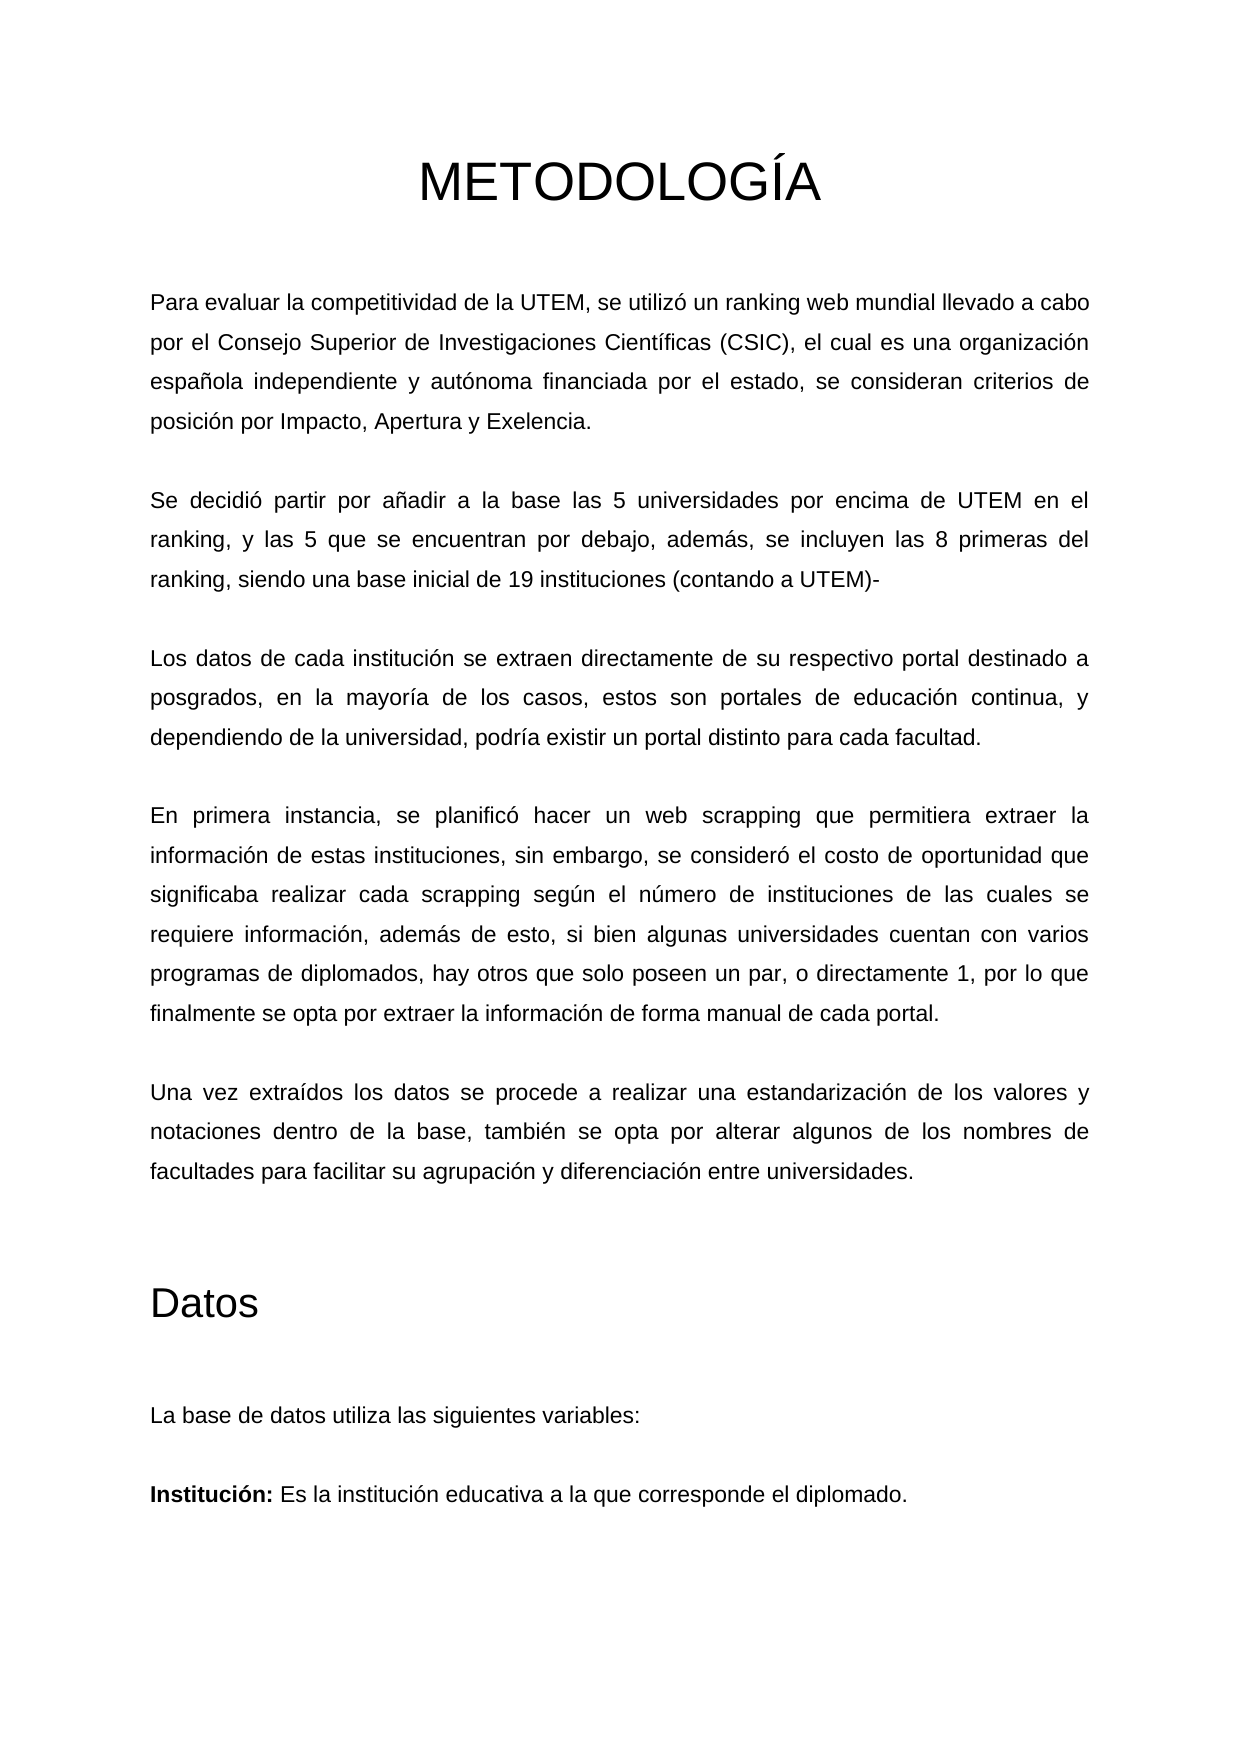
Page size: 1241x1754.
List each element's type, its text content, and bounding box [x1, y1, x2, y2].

subtitle Datos [150, 1278, 1090, 1326]
text Para evaluar la competitividad de la UTEM, se utilizó un ranking web mundial llevado a cabo por el Consejo Superior de Investigaciones Científicas (CSIC), el cual es una organización española independiente y autónoma financiada por el estado, se consideran criterios de posición por Impacto, Apertura y Exelencia. [150, 289, 1090, 434]
text Una vez extraídos los datos se procede a realizar una estandarización de los valores y notaciones dentro de la base, también se opta por alterar algunos de los nombres de facultades para facilitar su agrupación y diferenciación entre universidades. [150, 1079, 1090, 1184]
text La base de datos utiliza las siguientes variables: [150, 1402, 1090, 1428]
text En primera instancia, se planificó hacer un web scrapping que permitiera extraer la información de estas instituciones, sin embargo, se consideró el costo de oportunidad que significaba realizar cada scrapping según el número de instituciones de las cuales se requiere información, además de esto, si bien algunas universidades cuentan con varios programas de diplomados, hay otros que solo poseen un par, o directamente 1, por lo que finalmente se opta por extraer la información de forma manual de cada portal. [150, 802, 1090, 1026]
text Institución: Es la institución educativa a la que corresponde el diplomado. [150, 1481, 1090, 1507]
title METODOLOGÍA [150, 150, 1090, 212]
text Se decidió partir por añadir a la base las 5 universidades por encima de UTEM en el ranking, y las 5 que se encuentran por debajo, además, se incluyen las 8 primeras del ranking, siendo una base inicial de 19 instituciones (contando a UTEM)- [150, 487, 1090, 592]
text Los datos de cada institución se extraen directamente de su respectivo portal destinado a posgrados, en la mayoría de los casos, estos son portales de educación continua, y dependiendo de la universidad, podría existir un portal distinto para cada facultad. [150, 644, 1090, 750]
